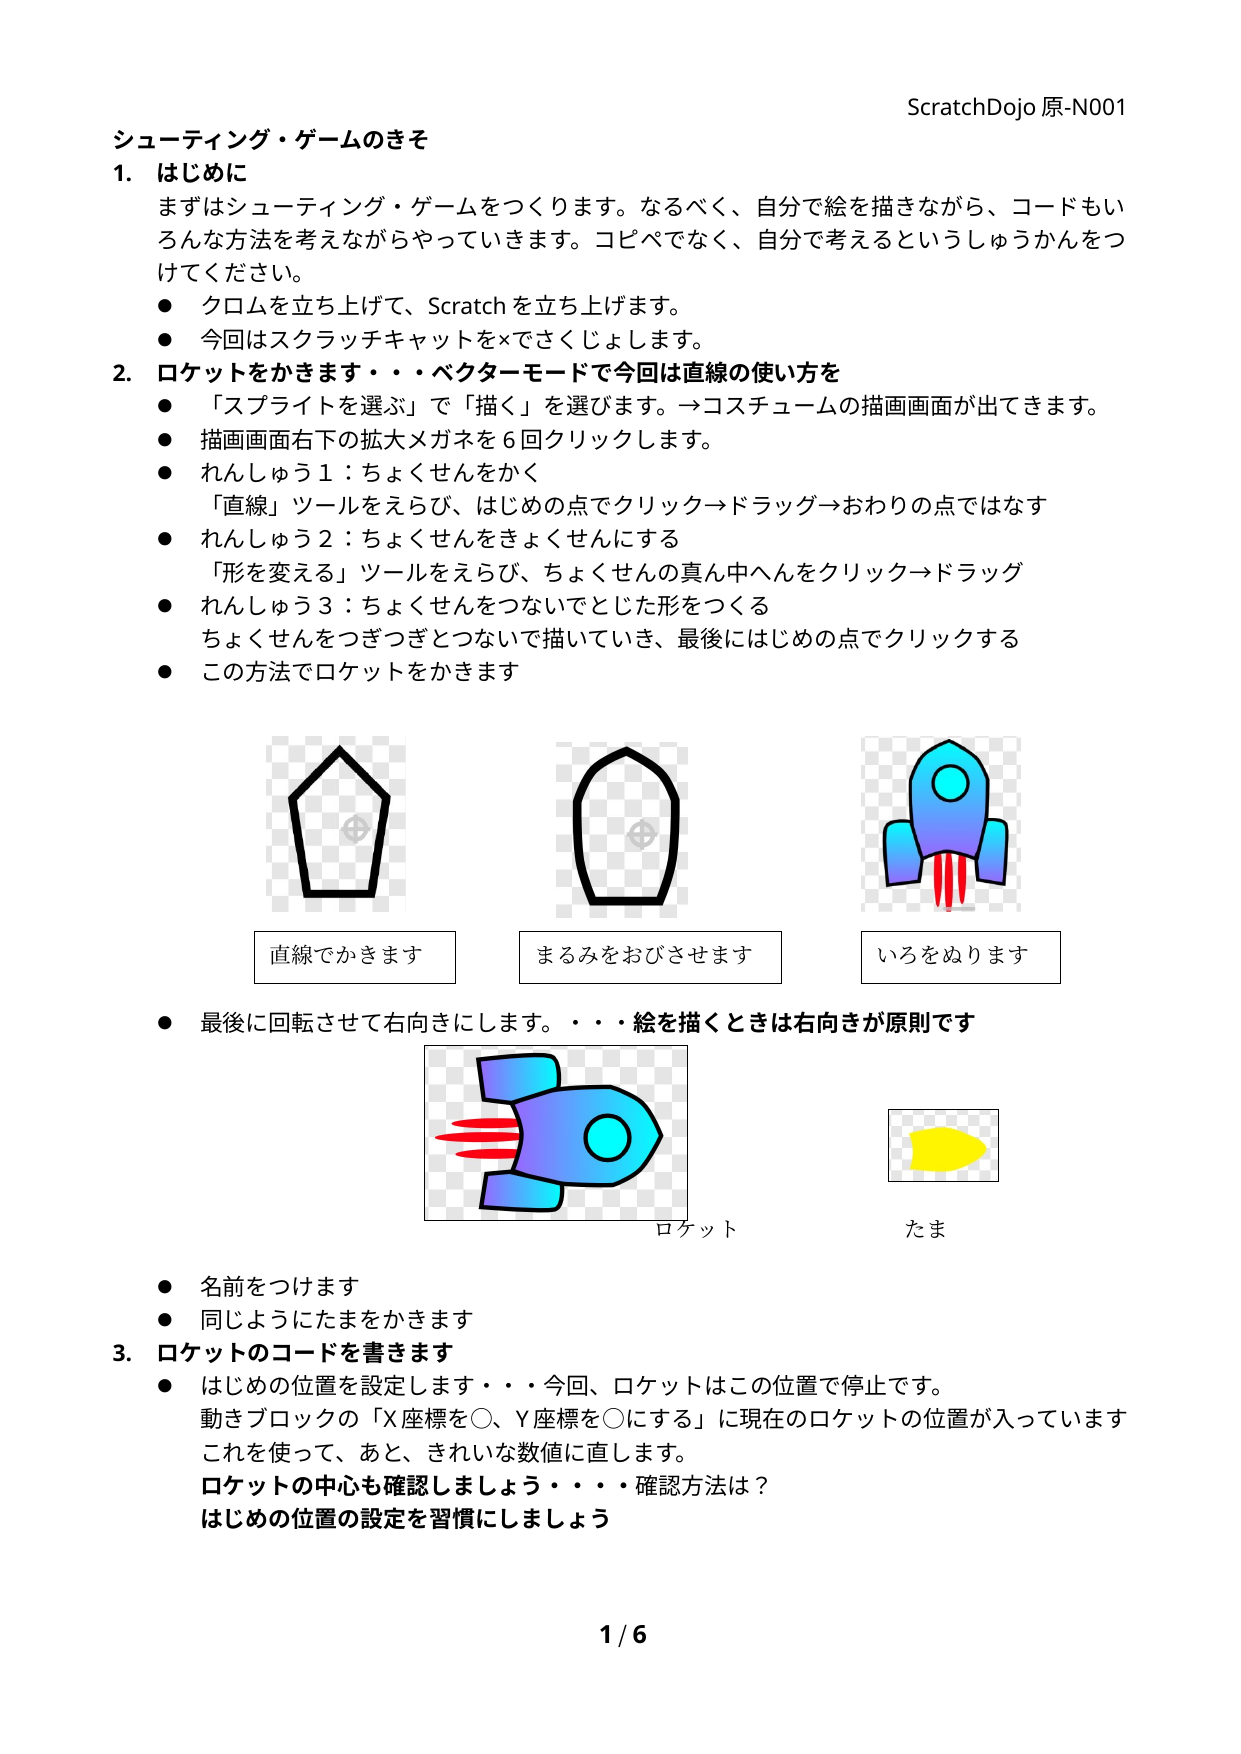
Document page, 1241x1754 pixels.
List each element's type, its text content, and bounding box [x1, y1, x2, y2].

picture [556, 742, 688, 918]
list クロムを立ち上げて、Scratchを立ち上げます。 [156, 288, 1128, 322]
picture [266, 736, 406, 912]
list れんしゅう１：ちょくせんをかく [156, 455, 1128, 488]
list 名前をつけます [156, 1268, 1128, 1302]
text シューティング・ゲームのきそ [112, 122, 1128, 155]
list はじめに [112, 155, 1128, 188]
picture [889, 1110, 998, 1181]
list 今回はスクラッチキャットを×でさくじょします。 [156, 322, 1128, 355]
list 描画画面右下の拡大メガネを6回クリックします。 [156, 421, 1128, 455]
list 「スプライトを選ぶ」で「描く」を選びます。→コスチュームの描画画面が出てきます。 [156, 388, 1128, 421]
list 動きブロックの「X座標を○、Y座標を○にする」に現在のロケットの位置が入っています。これを使って、あと、きれいな数値に直します。 [200, 1401, 1128, 1468]
list まずはシューティング・ゲームをつくります。なるべく、自分で絵を描きながら、コードもいろんな方法を考えながらやっていきます。コピペでなく、自分で考えるというしゅうかんをつけてください。 [156, 188, 1128, 288]
list ロケットをかきます・・・ベクターモードで今回は直線の使い方を [112, 355, 1128, 388]
list ロケットの中心も確認しましょう・・・・確認方法は？ [200, 1468, 1128, 1501]
list 最後に回転させて右向きにします。・・・絵を描くときは右向きが原則です [156, 1005, 1128, 1038]
list れんしゅう３：ちょくせんをつないでとじた形をつくる [156, 588, 1128, 621]
list この方法でロケットをかきます [156, 654, 1128, 687]
list はじめの位置を設定します・・・今回、ロケットはこの位置で停止です。 [156, 1368, 1128, 1401]
list れんしゅう２：ちょくせんをきょくせんにする [156, 521, 1128, 554]
list 「直線」ツールをえらび、はじめの点でクリック→ドラッグ→おわりの点ではなす [200, 488, 1128, 521]
list 「形を変える」ツールをえらび、ちょくせんの真ん中へんをクリック→ドラッグ [200, 554, 1128, 588]
list ロケットのコードを書きます [112, 1335, 1128, 1368]
list 同じようにたまをかきます [156, 1302, 1128, 1335]
list はじめの位置の設定を習慣にしましょう [200, 1501, 1128, 1534]
list ちょくせんをつぎつぎとつないで描いていき、最後にはじめの点でクリックする [200, 621, 1128, 654]
picture [425, 1046, 687, 1220]
picture [861, 736, 1021, 912]
